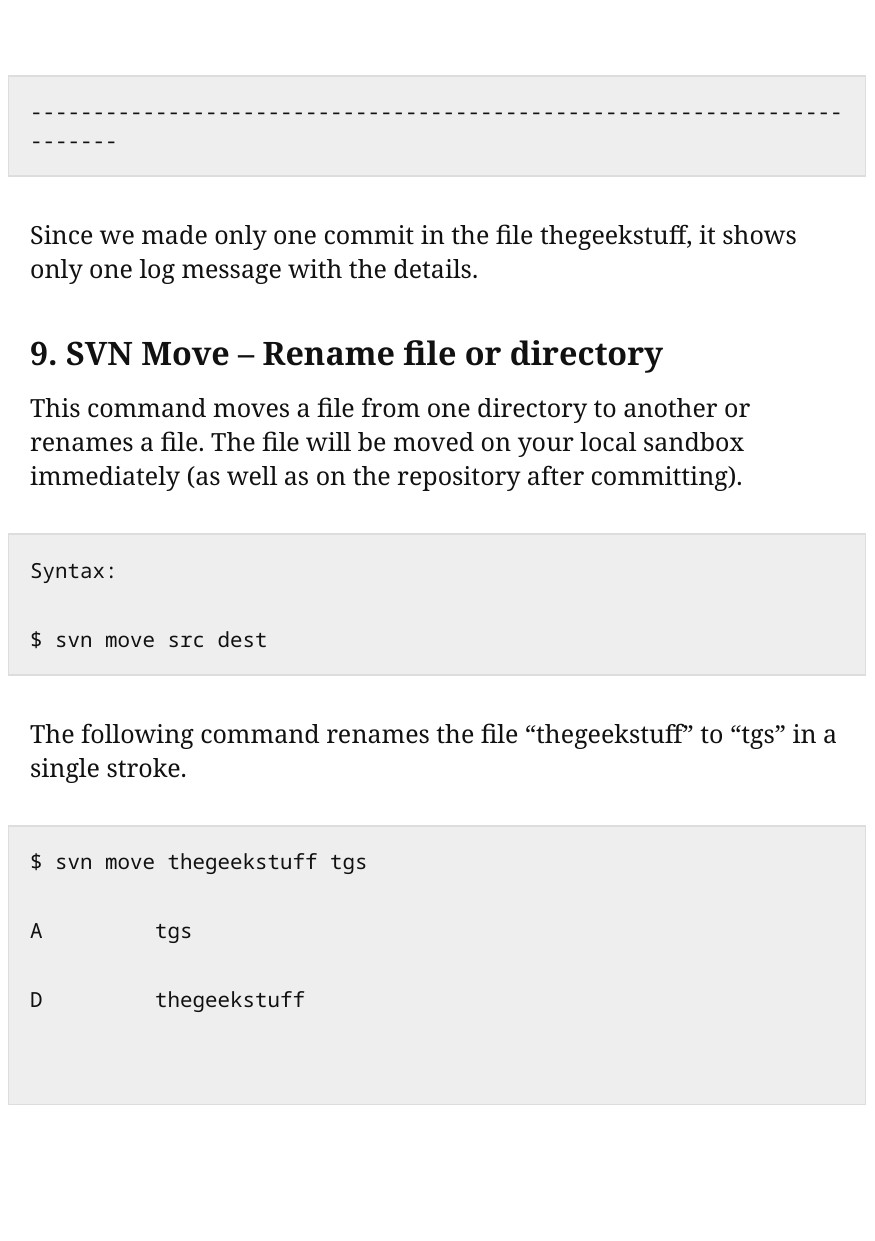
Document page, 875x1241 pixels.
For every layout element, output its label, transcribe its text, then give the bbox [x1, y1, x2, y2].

text Syntax: [9, 535, 865, 584]
text $ svn move src dest [9, 602, 865, 674]
subtitle 9. SVN Move – Rename file or directory [30, 331, 844, 375]
text D thegeekstuff [9, 963, 865, 1014]
text Since we made only one commit in the file thegeekstuff, it shows only one log message with the details. [30, 217, 844, 285]
text A tgs [9, 894, 865, 945]
text $ svn move thegeekstuff tgs [9, 827, 865, 876]
text This command moves a file from one directory to another or renames a file. The file will be moved on your local sandbox immediately (as well as on the repository after committing). [30, 391, 844, 493]
text The following command renames the file “thegeekstuff” to “tgs” in a single stroke. [30, 716, 844, 784]
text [9, 77, 865, 175]
